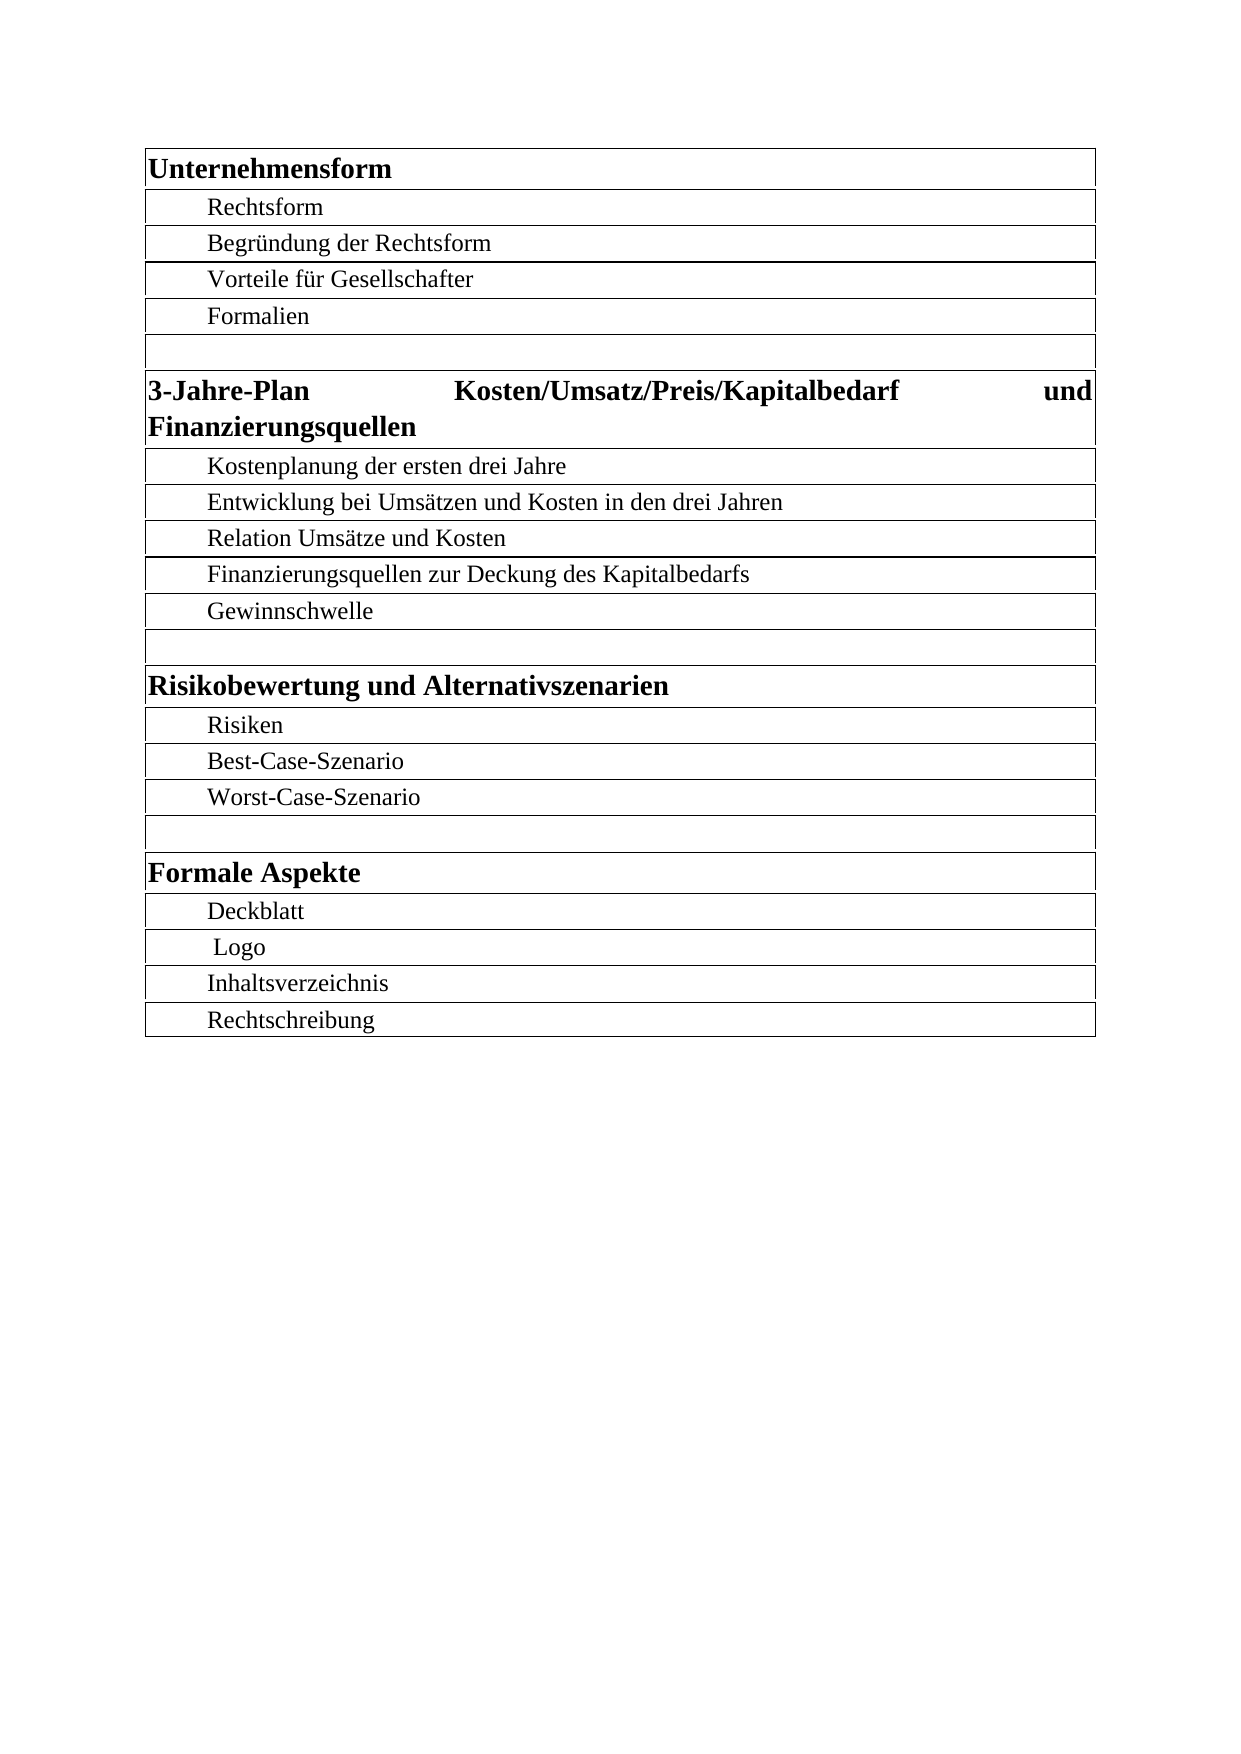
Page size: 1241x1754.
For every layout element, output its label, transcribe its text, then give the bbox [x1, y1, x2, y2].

text Begründung der Rechtsform [146, 226, 1095, 259]
text Best-Case-Szenario [146, 744, 1095, 777]
text Finanzierungsquellen zur Deckung des Kapitalbedarfs [146, 558, 1095, 590]
text Unternehmensform [146, 149, 1095, 186]
text Relation Umsätze und Kosten [146, 521, 1095, 554]
text Formale Aspekte [146, 853, 1095, 890]
text Risikobewertung und Alternativszenarien [146, 666, 1095, 704]
text Deckblatt [146, 894, 1095, 927]
text 3-Jahre-Plan Kosten/Umsatz/Preis/Kapitalbedarf und Finanzierungsquellen [146, 371, 1095, 445]
text Logo [146, 930, 1095, 963]
text Vorteile für Gesellschafter [146, 263, 1095, 295]
text Inhaltsverzeichnis [146, 966, 1095, 999]
text Formalien [146, 299, 1095, 332]
text Worst-Case-Szenario [146, 780, 1095, 813]
text Risiken [146, 708, 1095, 741]
text Entwicklung bei Umsätzen und Kosten in den drei Jahren [146, 485, 1095, 518]
text Rechtschreibung [146, 1003, 1095, 1036]
text Rechtsform [146, 190, 1095, 223]
text Gewinnschwelle [146, 594, 1095, 627]
text Kostenplanung der ersten drei Jahre [146, 449, 1095, 482]
